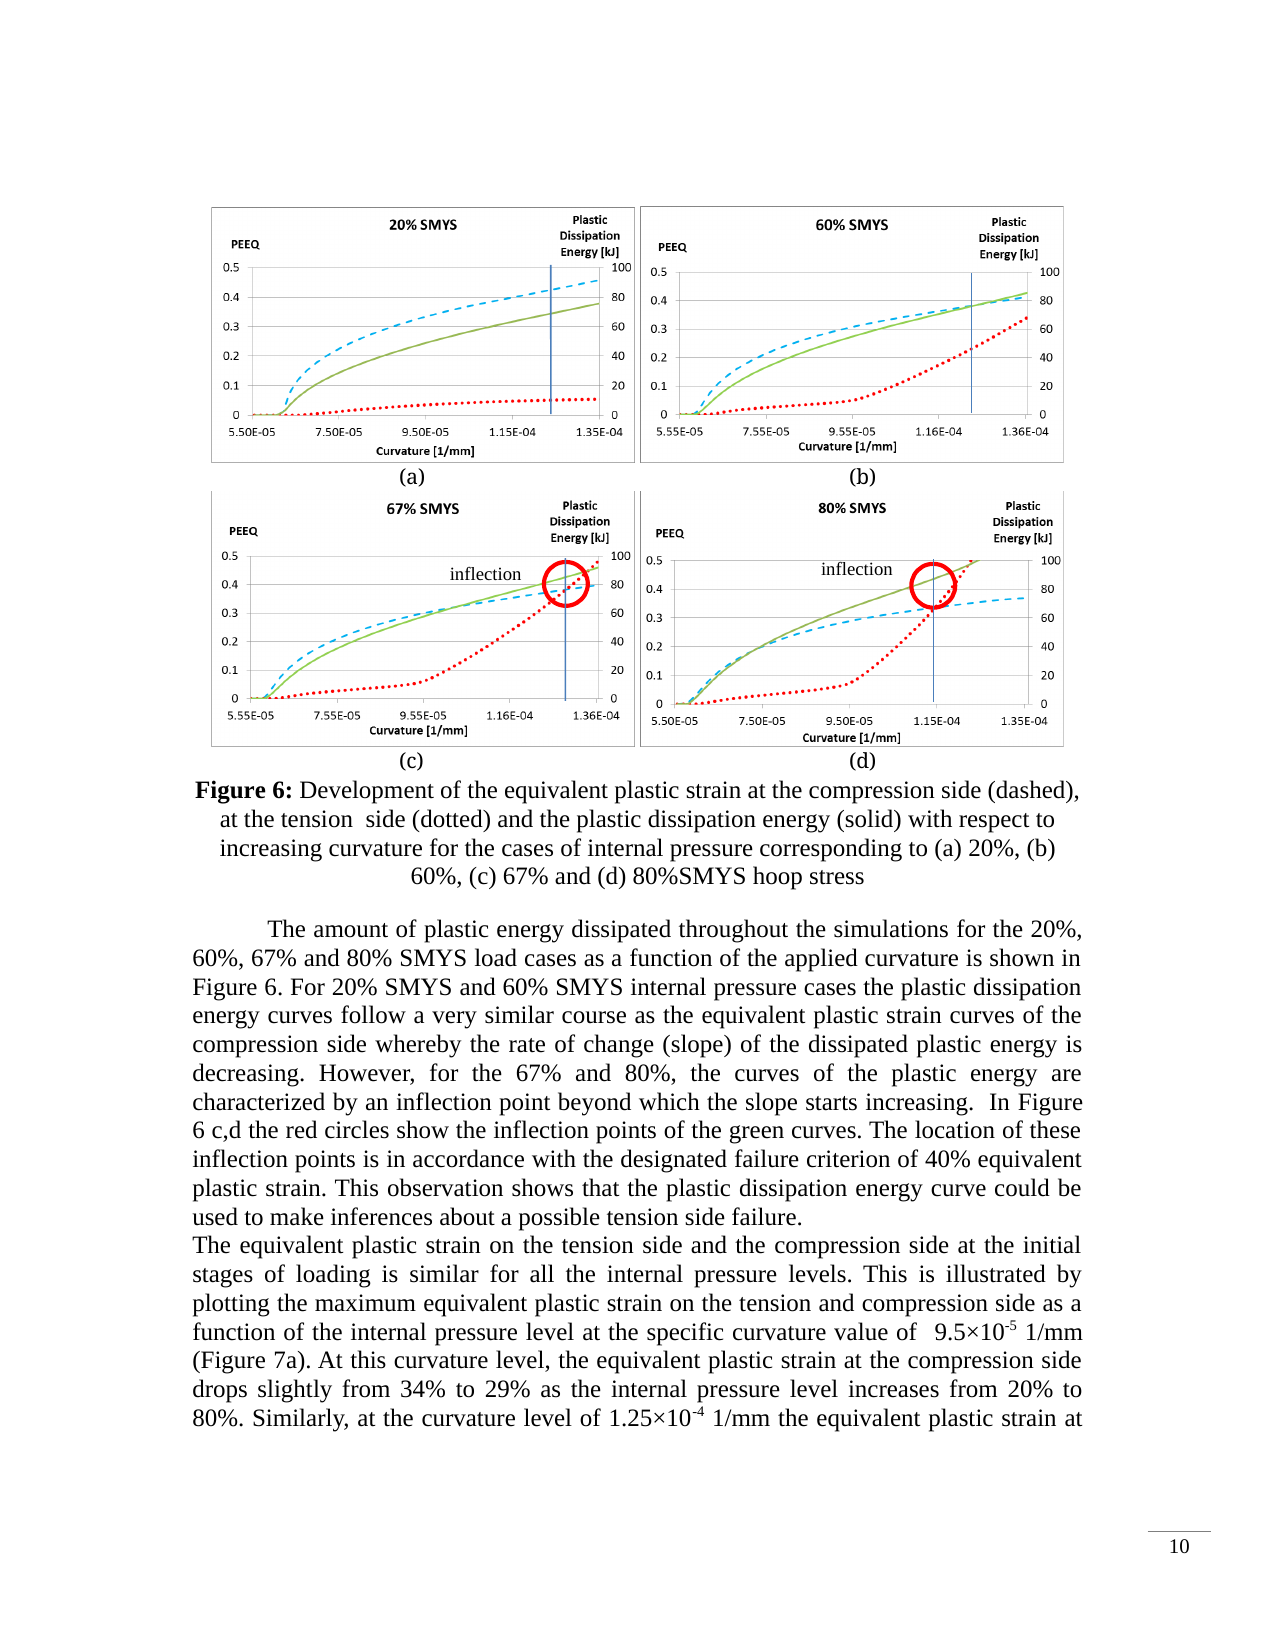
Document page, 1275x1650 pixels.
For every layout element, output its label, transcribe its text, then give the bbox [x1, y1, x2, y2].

picture [640, 206, 1064, 463]
picture [211, 207, 635, 463]
text (a) (b) [192, 462, 1083, 491]
text The amount of plastic energy dissipated throughout the simulations for the 20%, 60%, 67% and 80% SMYS load cases as a function of the applied curvature is shown in Figure 6. For 20% SMYS and 60% SMYS internal pressure cases the plastic dissipation energy curves follow a very similar course as the equivalent plastic strain curves of the compression side whereby the rate of change (slope) of the dissipated plastic energy is decreasing. However, for the 67% and 80%, the curves of the plastic energy are characterized by an inflection point beyond which the slope starts increasing. In Figure 6 c,d the red circles show the inflection points of the green curves. The location of these inflection points is in accordance with the designated failure criterion of 40% equivalent plastic strain. This observation shows that the plastic dissipation energy curve could be used to make inferences about a possible tension side failure. [192, 914, 1083, 1230]
text (c) (d) [192, 747, 1083, 775]
picture [640, 491, 1064, 747]
text Figure 6: Development of the equivalent plastic strain at the compression side (dashed), at the tension side (dotted) and the plastic dissipation energy (solid) with respect to increasing curvature for the cases of internal pressure corresponding to (a) 20%, (b) 60%, (c) 67% and (d) 80%SMYS hoop stress [192, 775, 1083, 890]
picture [211, 491, 635, 747]
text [192, 1230, 1083, 1432]
